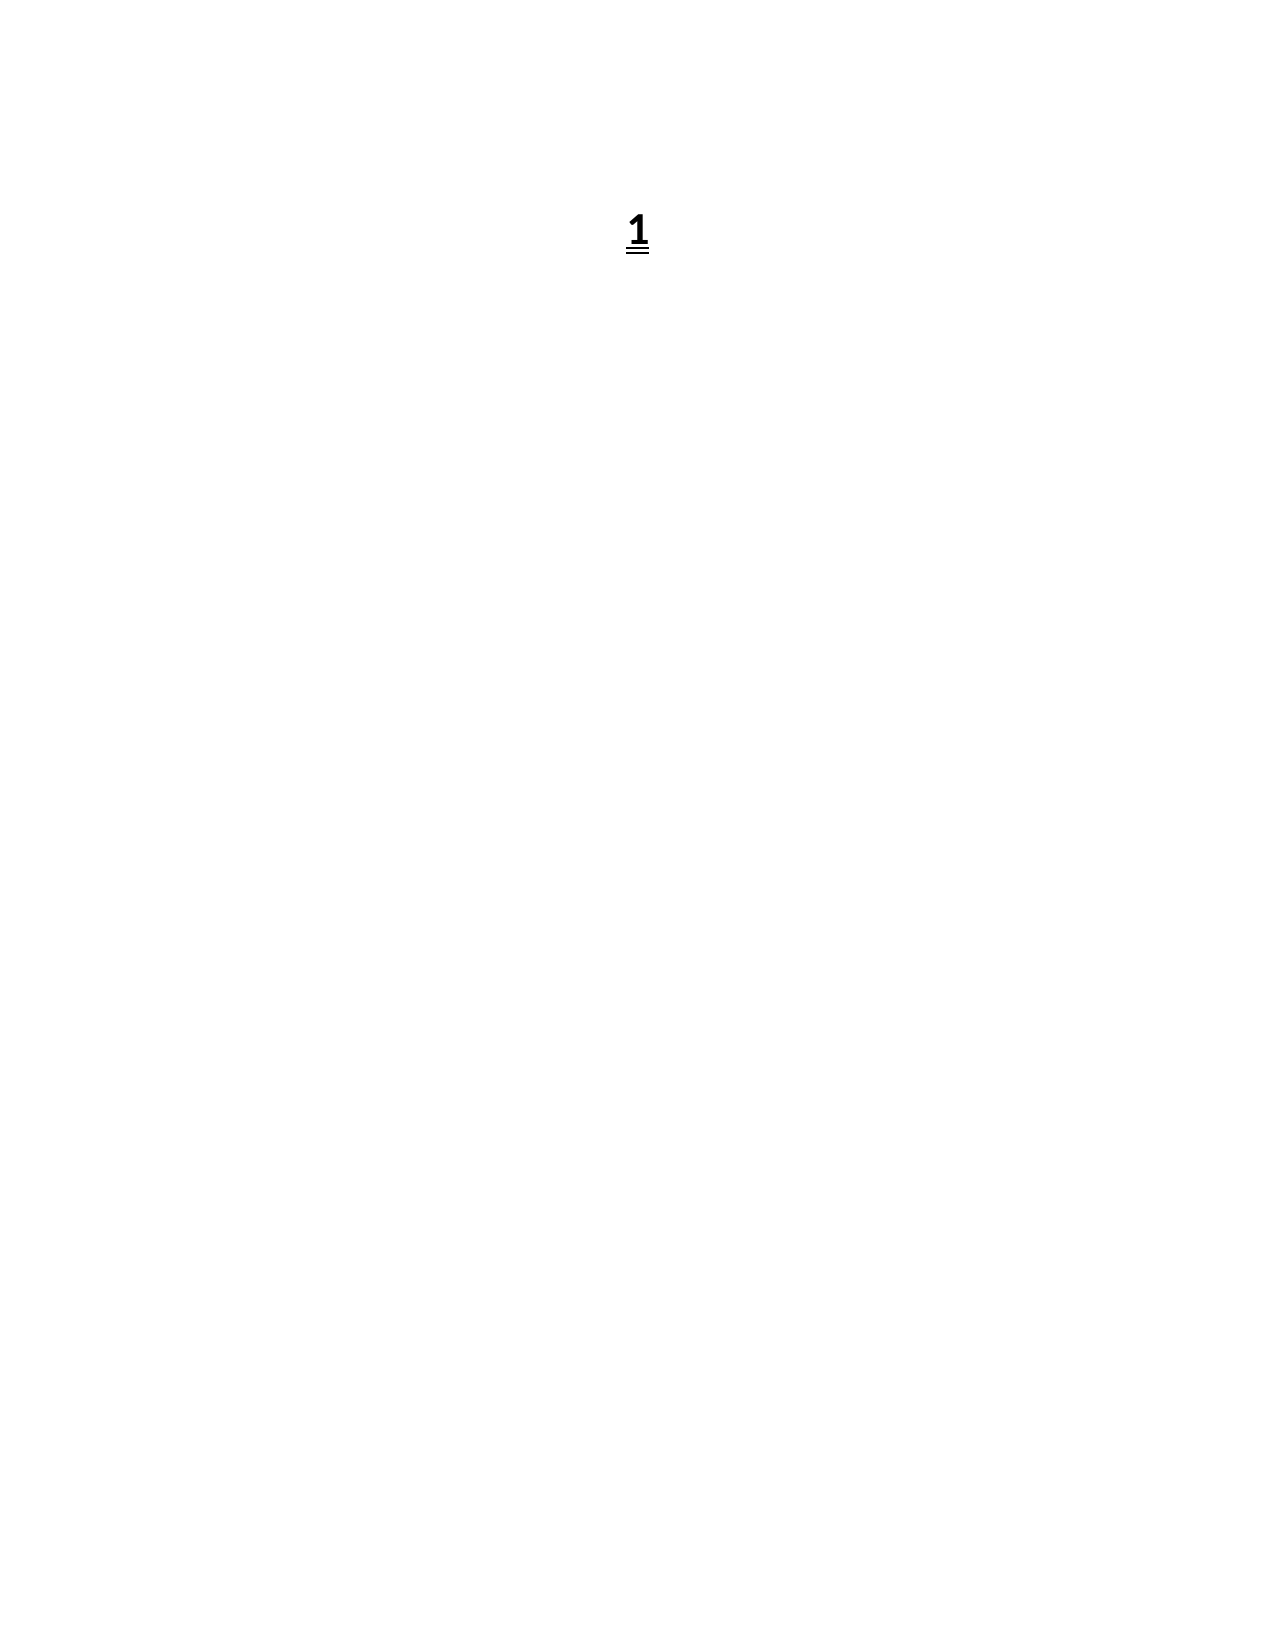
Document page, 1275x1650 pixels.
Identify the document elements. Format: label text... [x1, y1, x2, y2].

subtitle 1 [150, 200, 1125, 256]
